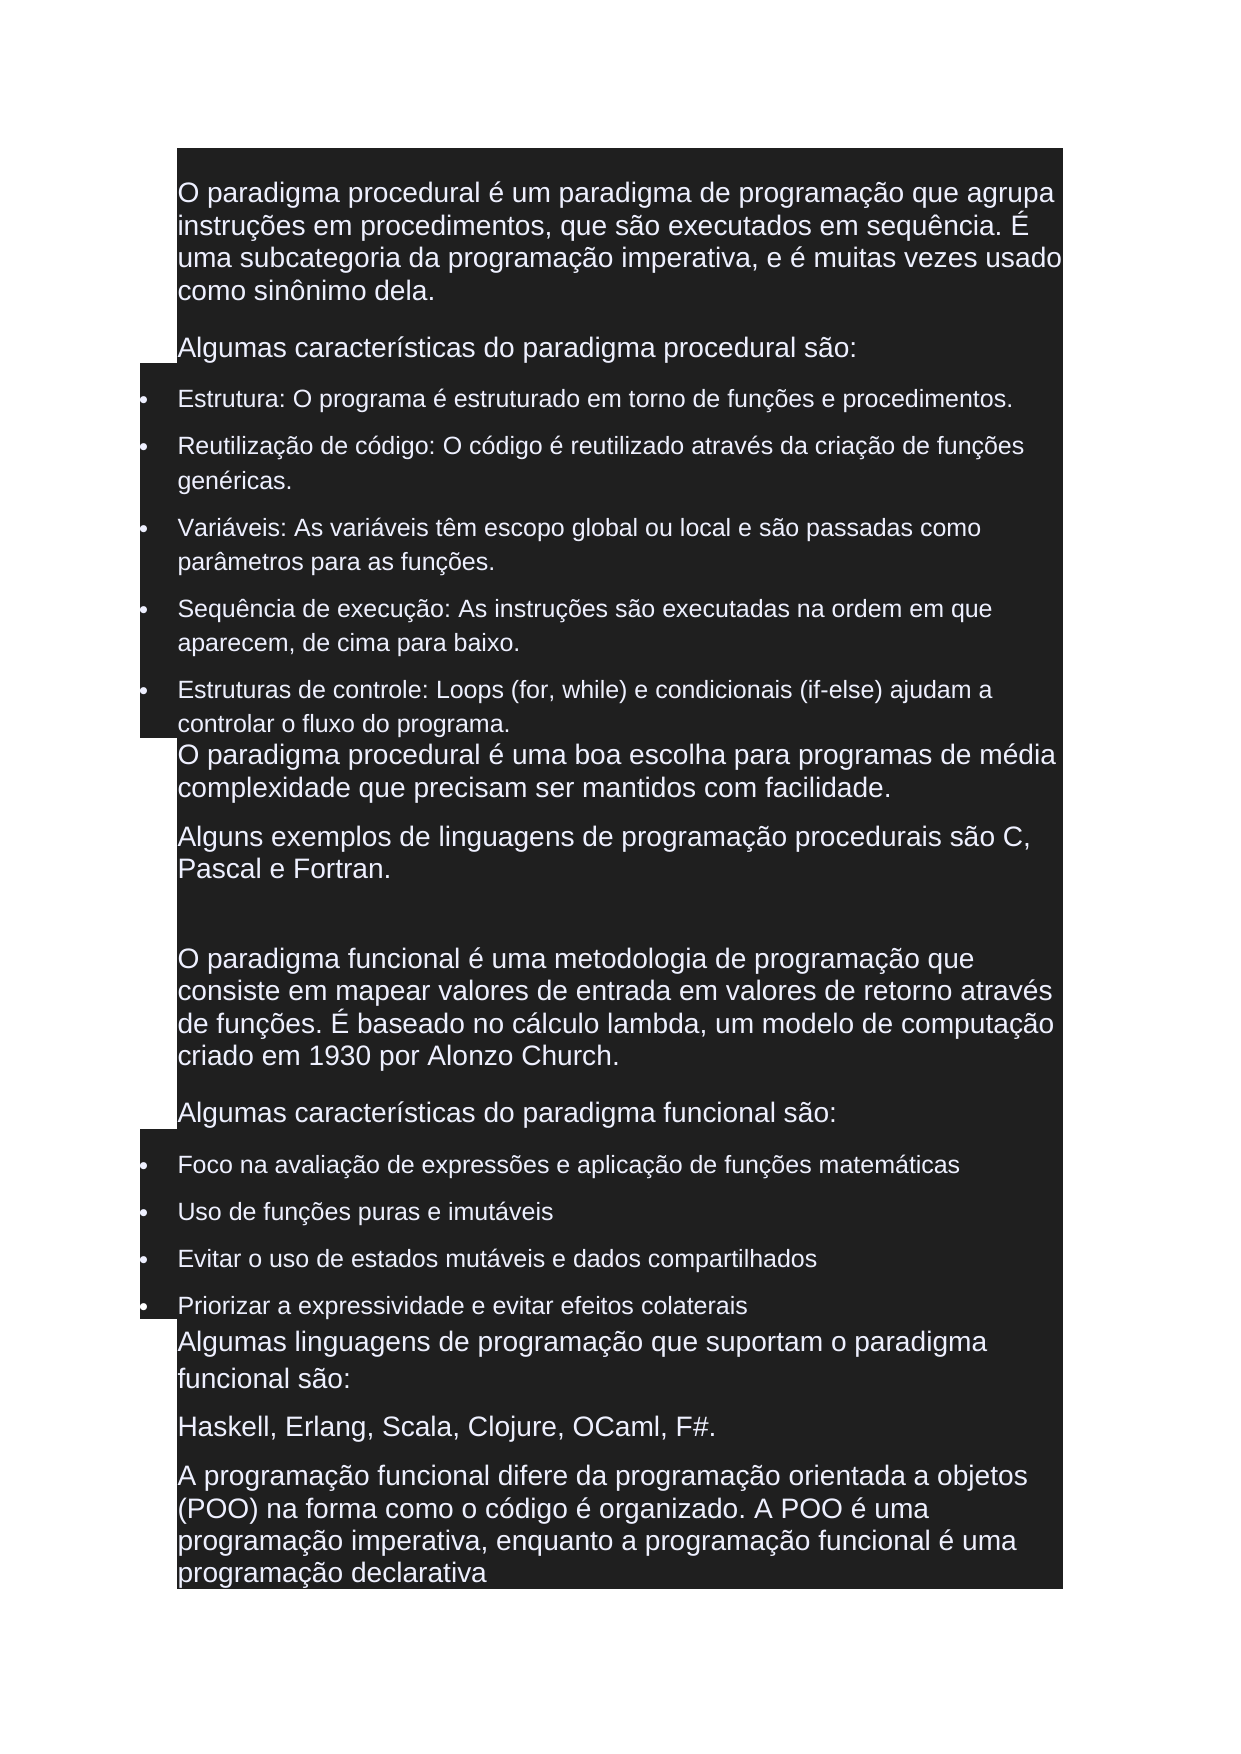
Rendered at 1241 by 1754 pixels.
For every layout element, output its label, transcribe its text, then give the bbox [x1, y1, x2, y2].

text Haskell, Erlang, Scala, Clojure, OCaml, F#. [177, 1410, 1063, 1442]
list Variáveis: As variáveis têm escopo global ou local e são passadas como parâmetros para as funções. [140, 507, 1063, 576]
list Reutilização de código: O código é reutilizado através da criação de funções genéricas. [140, 426, 1063, 494]
list Estrutura: O programa é estruturado em torno de funções e procedimentos. [140, 379, 1063, 413]
list Uso de funções puras e imutáveis [140, 1191, 1063, 1226]
list Sequência de execução: As instruções são executadas na ordem em que aparecem, de cima para baixo. [140, 588, 1063, 657]
list Estruturas de controle: Loops (for, while) e condicionais (if-else) ajudam a controlar o fluxo do programa. [140, 669, 1063, 738]
text Alguns exemplos de linguagens de programação procedurais são C, Pascal e Fortran. [177, 820, 1063, 884]
text O paradigma funcional é uma metodologia de programação que consiste em mapear valores de entrada em valores de retorno através de funções. É baseado no cálculo lambda, um modelo de computação criado em 1930 por Alonzo Church. [177, 942, 1063, 1072]
text Algumas características do paradigma funcional são: [177, 1088, 1063, 1129]
list Evitar o uso de estados mutáveis e dados compartilhados [140, 1238, 1063, 1273]
text O paradigma procedural é uma boa escolha para programas de média complexidade que precisam ser mantidos com facilidade. [177, 738, 1063, 803]
text O paradigma procedural é um paradigma de programação que agrupa instruções em procedimentos, que são executados em sequência. É uma subcategoria da programação imperativa, e é muitas vezes usado como sinônimo dela. [177, 176, 1063, 306]
list Priorizar a expressividade e evitar efeitos colaterais [140, 1285, 1063, 1319]
text A programação funcional difere da programação orientada a objetos (POO) na forma como o código é organizado. A POO é uma programação imperativa, enquanto a programação funcional é uma programação declarativa [177, 1459, 1063, 1589]
text Algumas características do paradigma procedural são: [177, 323, 1063, 363]
text Algumas linguagens de programação que suportam o paradigma funcional são: [177, 1319, 1063, 1394]
list Foco na avaliação de expressões e aplicação de funções matemáticas [140, 1144, 1063, 1179]
